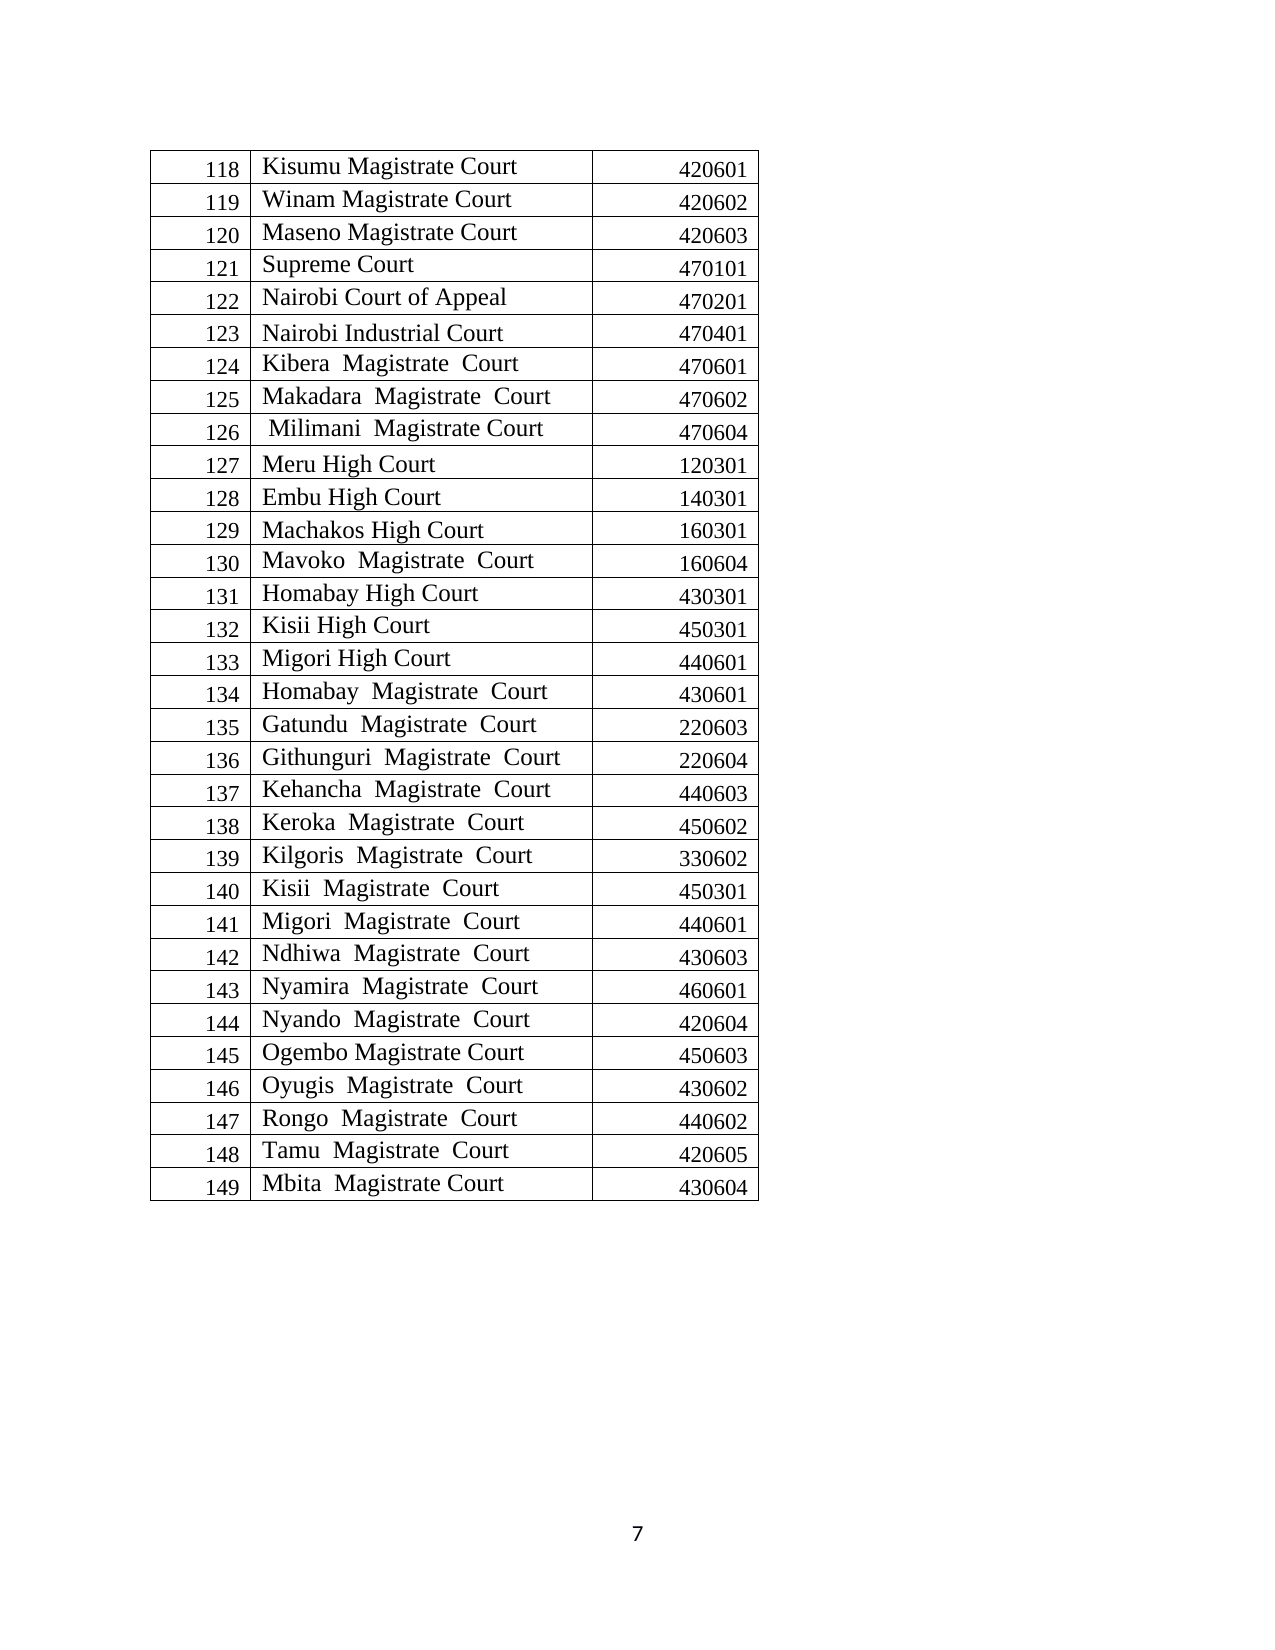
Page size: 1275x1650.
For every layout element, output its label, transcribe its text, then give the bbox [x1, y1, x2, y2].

table_cell 142 [151, 939, 250, 970]
table_cell Embu High Court [251, 479, 592, 511]
table_cell 420605 [593, 1135, 758, 1167]
table_cell Supreme Court [251, 250, 592, 281]
table_cell Meru High Court [251, 446, 592, 478]
table_cell 470601 [593, 348, 758, 380]
table_cell 120 [151, 217, 250, 248]
table_cell Kisii High Court [251, 610, 592, 642]
table_cell 220603 [593, 709, 758, 741]
table_cell Rongo Magistrate Court [251, 1103, 592, 1134]
table_cell Migori High Court [251, 643, 592, 675]
table_cell 470201 [593, 282, 758, 314]
table_cell 132 [151, 610, 250, 642]
table_cell 119 [151, 184, 250, 216]
table_cell 440601 [593, 643, 758, 675]
table_cell Homabay Magistrate Court [251, 676, 592, 708]
table_cell 137 [151, 775, 250, 806]
table_cell Kisumu Magistrate Court [251, 151, 592, 183]
table_cell 460601 [593, 971, 758, 1003]
table_cell 134 [151, 676, 250, 708]
table_cell Kibera Magistrate Court [251, 348, 592, 380]
table_cell 144 [151, 1004, 250, 1036]
table_cell 450602 [593, 807, 758, 839]
table_cell Maseno Magistrate Court [251, 217, 592, 248]
table_cell 129 [151, 512, 250, 544]
table_cell 131 [151, 578, 250, 609]
table_cell Keroka Magistrate Court [251, 807, 592, 839]
table_cell Nairobi Court of Appeal [251, 282, 592, 314]
table_cell 148 [151, 1135, 250, 1167]
table_cell 145 [151, 1037, 250, 1069]
table_cell 470604 [593, 414, 758, 445]
table_cell Oyugis Magistrate Court [251, 1070, 592, 1102]
table_cell Homabay High Court [251, 578, 592, 609]
table_cell Machakos High Court [251, 512, 592, 544]
table_cell 430603 [593, 939, 758, 970]
table_cell Migori Magistrate Court [251, 906, 592, 937]
table_cell 126 [151, 414, 250, 445]
table_cell Kilgoris Magistrate Court [251, 840, 592, 872]
table_cell 440601 [593, 906, 758, 937]
table_cell 128 [151, 479, 250, 511]
table_cell 450603 [593, 1037, 758, 1069]
table_cell 124 [151, 348, 250, 380]
table_cell Milimani Magistrate Court [251, 414, 592, 445]
table_cell 120301 [593, 446, 758, 478]
table_cell 430604 [593, 1168, 758, 1200]
table_cell Nyando Magistrate Court [251, 1004, 592, 1036]
table_cell 139 [151, 840, 250, 872]
table_cell 146 [151, 1070, 250, 1102]
table_cell 470401 [593, 315, 758, 347]
table_cell 420604 [593, 1004, 758, 1036]
table_cell 440603 [593, 775, 758, 806]
table_cell 470101 [593, 250, 758, 281]
table_cell 160604 [593, 545, 758, 577]
table_cell Mbita Magistrate Court [251, 1168, 592, 1200]
table_cell Kehancha Magistrate Court [251, 775, 592, 806]
table_cell 141 [151, 906, 250, 937]
table_cell Gatundu Magistrate Court [251, 709, 592, 741]
table_cell 220604 [593, 742, 758, 773]
table_cell 140301 [593, 479, 758, 511]
table_cell 135 [151, 709, 250, 741]
table_cell Nyamira Magistrate Court [251, 971, 592, 1003]
table_cell 420602 [593, 184, 758, 216]
table_cell 140 [151, 873, 250, 905]
table_cell 450301 [593, 873, 758, 905]
table_cell Tamu Magistrate Court [251, 1135, 592, 1167]
table_cell 160301 [593, 512, 758, 544]
table_cell 430301 [593, 578, 758, 609]
table_cell Nairobi Industrial Court [251, 315, 592, 347]
table_cell 130 [151, 545, 250, 577]
table_cell 450301 [593, 610, 758, 642]
table_cell 470602 [593, 381, 758, 412]
table_cell 121 [151, 250, 250, 281]
table_cell 123 [151, 315, 250, 347]
table_cell Githunguri Magistrate Court [251, 742, 592, 773]
table_cell Mavoko Magistrate Court [251, 545, 592, 577]
table_cell 420603 [593, 217, 758, 248]
table_cell Makadara Magistrate Court [251, 381, 592, 412]
table_cell 125 [151, 381, 250, 412]
table_cell 330602 [593, 840, 758, 872]
table_cell Ndhiwa Magistrate Court [251, 939, 592, 970]
table_cell Kisii Magistrate Court [251, 873, 592, 905]
table_cell Winam Magistrate Court [251, 184, 592, 216]
table_cell 138 [151, 807, 250, 839]
table_cell 118 [151, 151, 250, 183]
table_cell 143 [151, 971, 250, 1003]
table_cell 440602 [593, 1103, 758, 1134]
table_cell 133 [151, 643, 250, 675]
table_cell 420601 [593, 151, 758, 183]
table_cell 430601 [593, 676, 758, 708]
table_cell 147 [151, 1103, 250, 1134]
table_cell 430602 [593, 1070, 758, 1102]
table_cell 127 [151, 446, 250, 478]
table_cell 149 [151, 1168, 250, 1200]
table_cell 122 [151, 282, 250, 314]
table_cell Ogembo Magistrate Court [251, 1037, 592, 1069]
table_cell 136 [151, 742, 250, 773]
